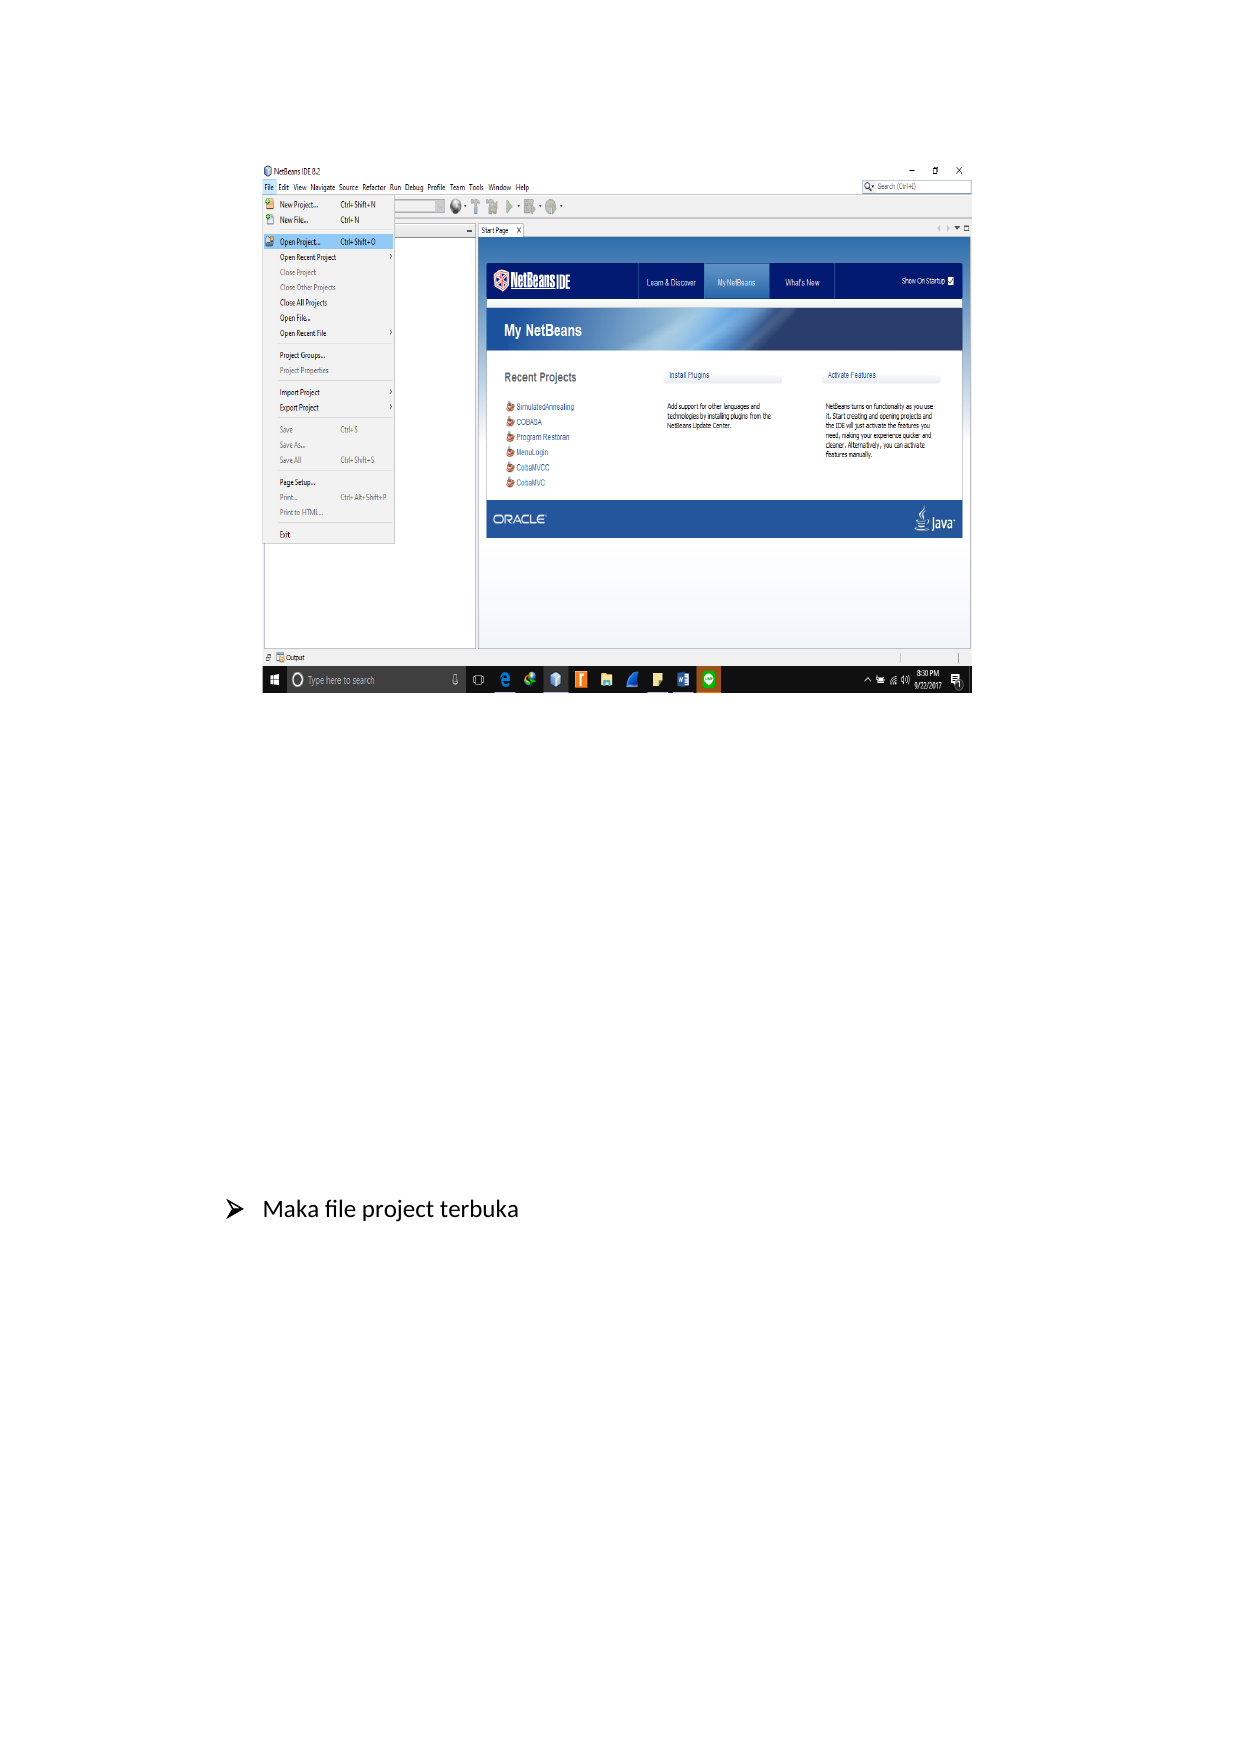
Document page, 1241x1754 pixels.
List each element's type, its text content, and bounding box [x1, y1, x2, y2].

picture [262, 163, 972, 693]
list Maka file project terbuka [225, 1193, 1090, 1224]
